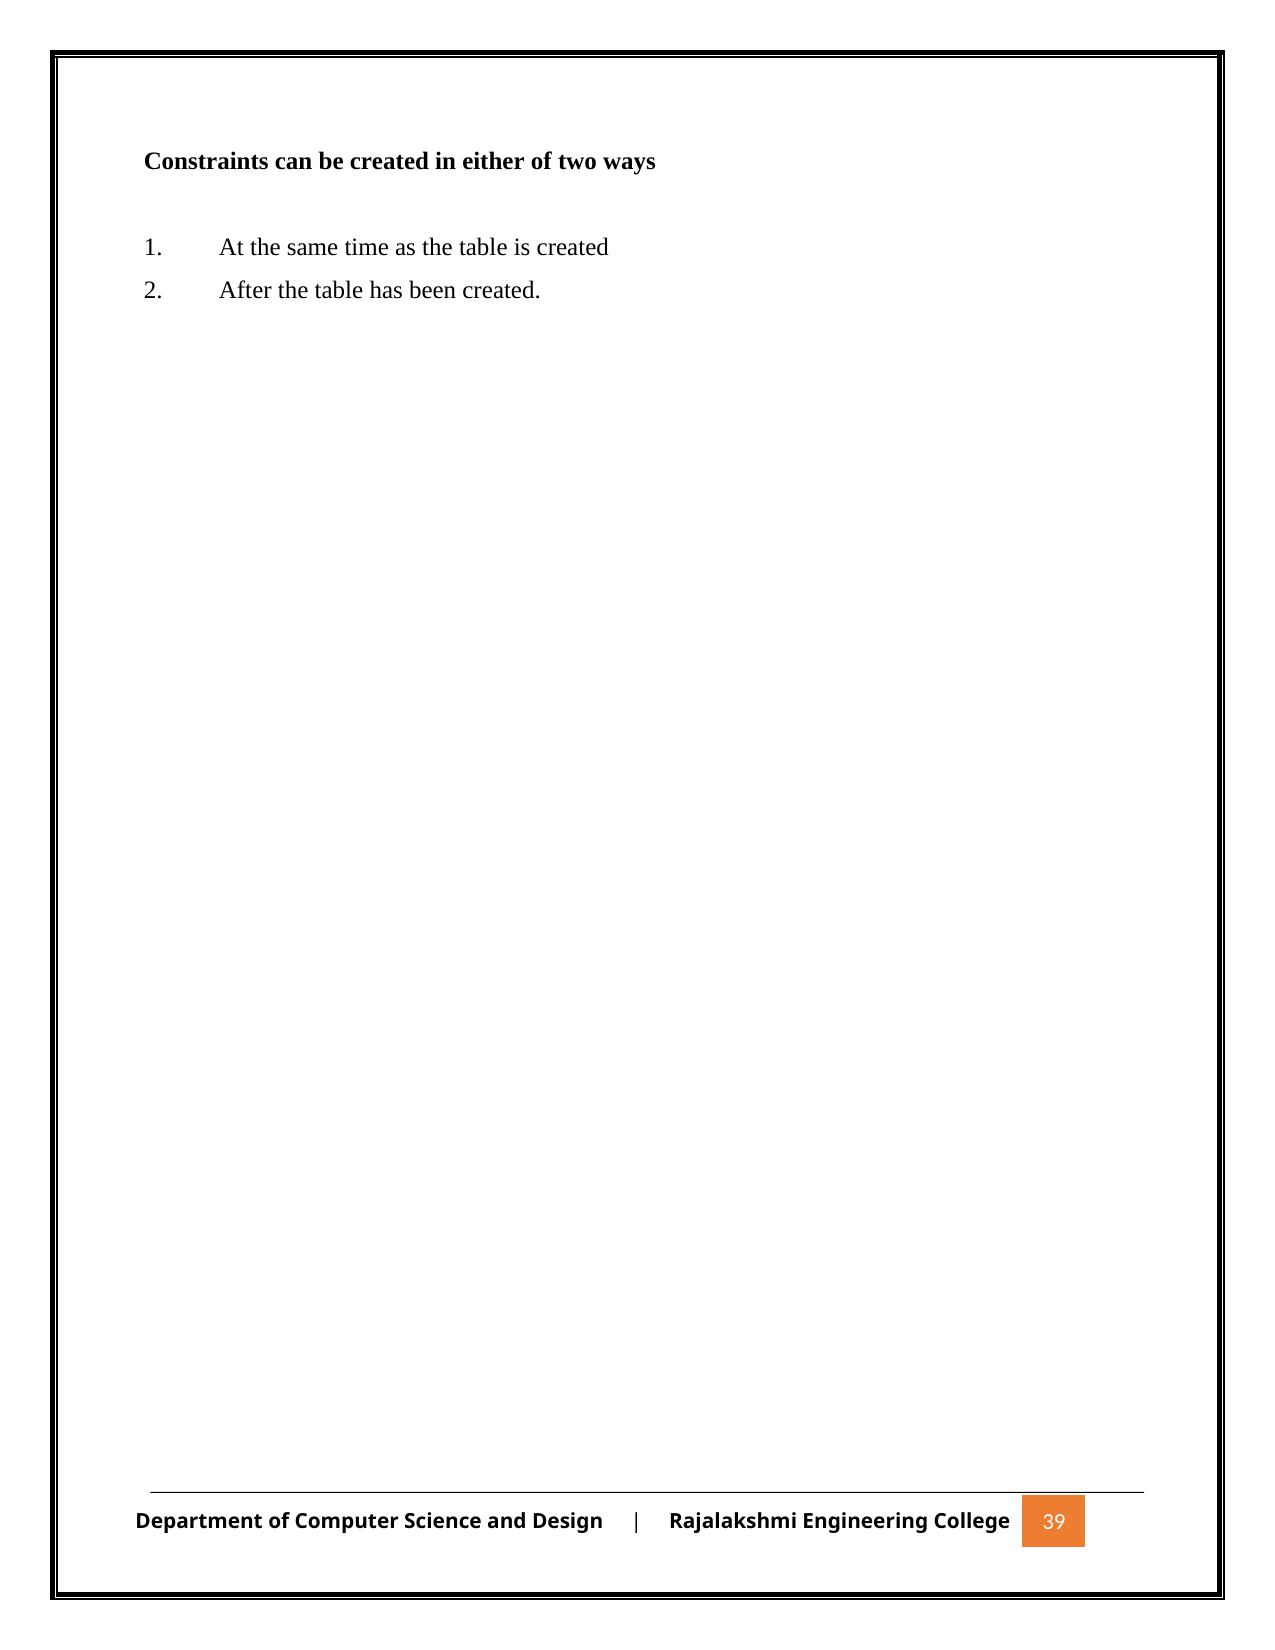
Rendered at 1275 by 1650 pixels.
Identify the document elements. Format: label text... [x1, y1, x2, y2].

text Constraints can be created in either of two ways [143, 146, 1144, 175]
list At the same time as the table is created [143, 232, 1144, 261]
list After the table has been created. [143, 276, 1144, 304]
